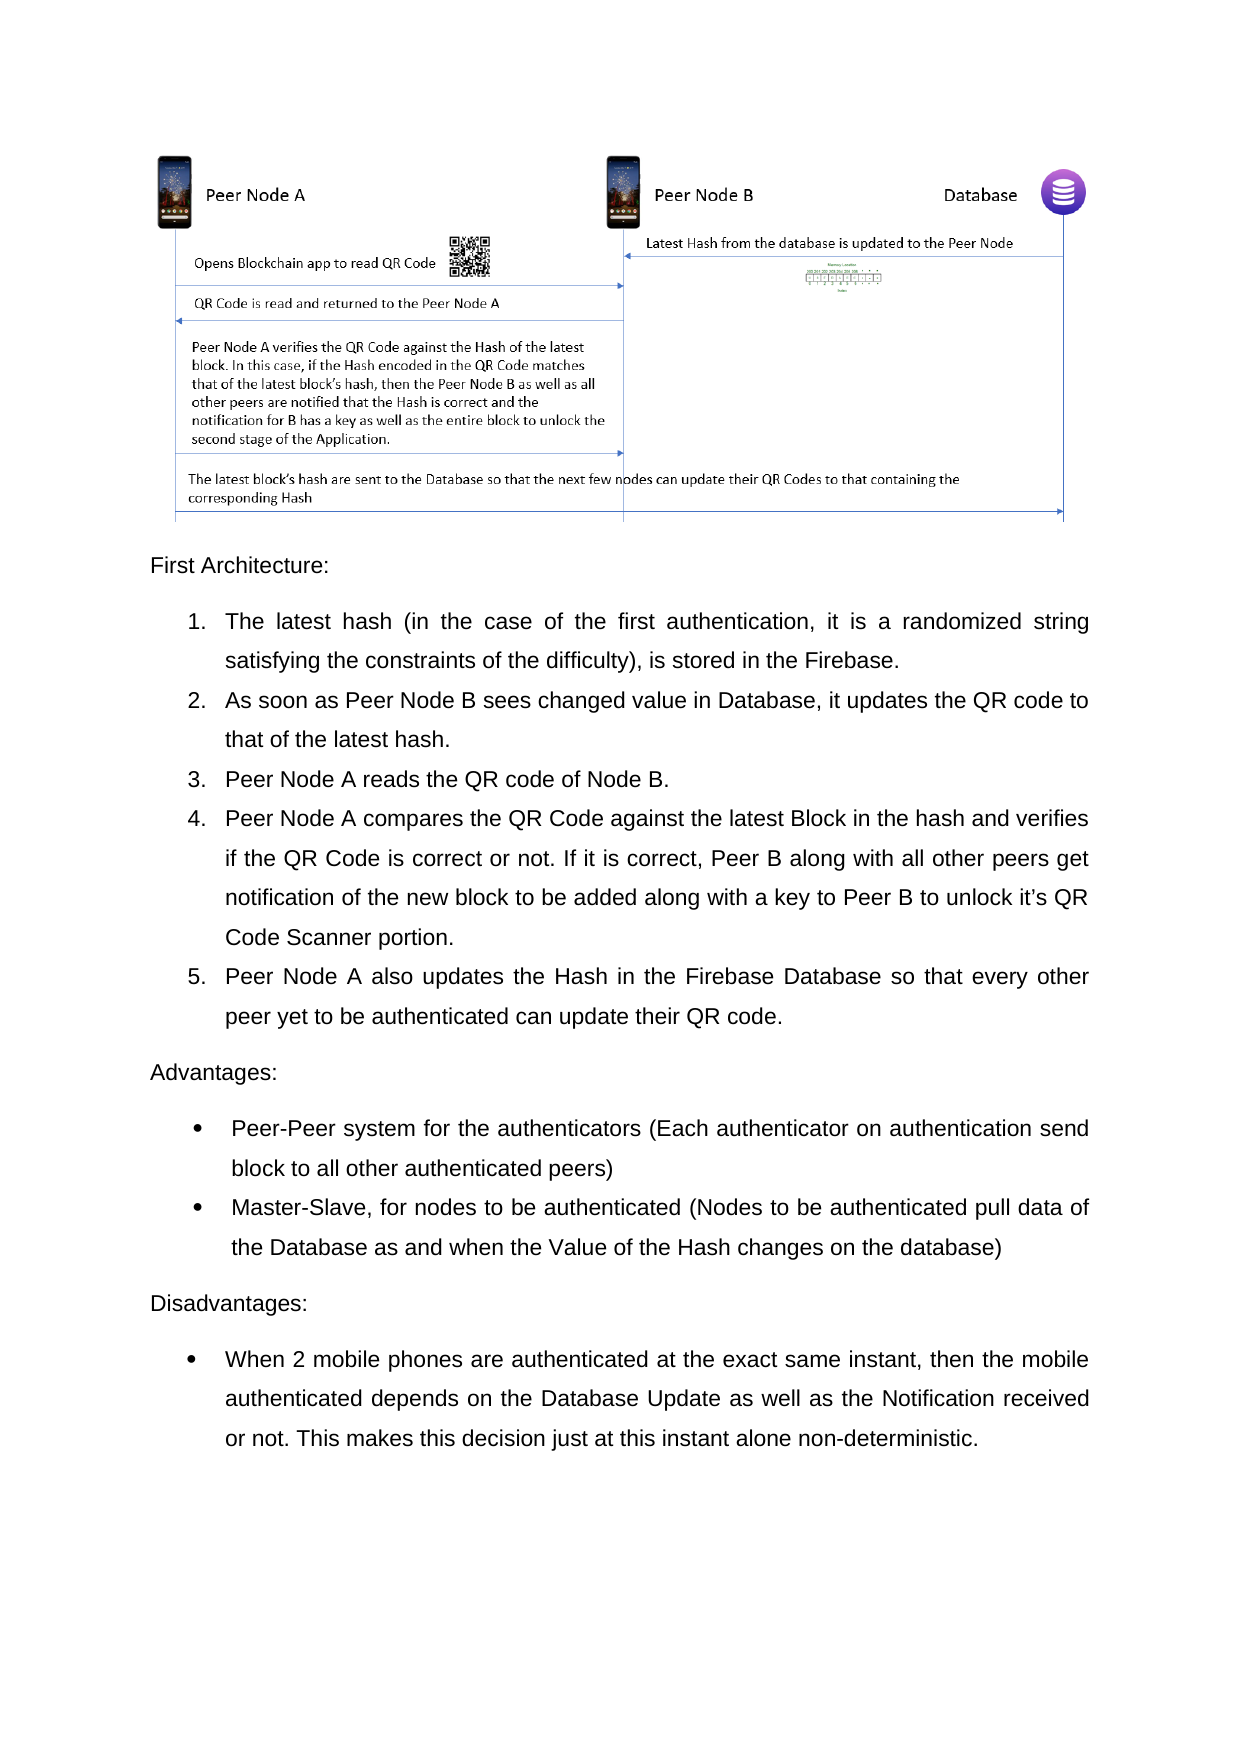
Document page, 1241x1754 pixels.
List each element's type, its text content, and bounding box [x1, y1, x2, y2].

list The latest hash (in the case of the first authentication, it is a randomized string satisfying the constraints of the difficulty), is stored in the Firebase. [187, 608, 1090, 674]
text Advantages: [150, 1059, 1090, 1085]
list Peer-Peer system for the authenticators (Each authenticator on authentication send block to all other authenticated peers) [194, 1115, 1090, 1181]
text Disadvantages: [150, 1290, 1090, 1316]
list Peer Node A compares the QR Code against the latest Block in the hash and verifies if the QR Code is correct or not. If it is correct, Peer B along with all other peers get notification of the new block to be added along with a key to Peer B to unlock it’s QR Code Scanner portion. [187, 805, 1090, 950]
picture [150, 150, 1091, 522]
list When 2 mobile phones are authenticated at the exact same instant, then the mobile authenticated depends on the Database Update as well as the Notification received or not. This makes this decision just at this instant alone non-deterministic. [187, 1346, 1090, 1451]
list As soon as Peer Node B sees changed value in Database, it updates the QR code to that of the latest hash. [187, 687, 1090, 753]
list Master-Slave, for nodes to be authenticated (Nodes to be authenticated pull data of the Database as and when the Value of the Hash changes on the database) [194, 1194, 1090, 1260]
list Peer Node A also updates the Hash in the Firebase Database so that every other peer yet to be authenticated can update their QR code. [187, 963, 1090, 1029]
list Peer Node A reads the QR code of Node B. [187, 766, 1090, 792]
text First Architecture: [150, 552, 1090, 578]
